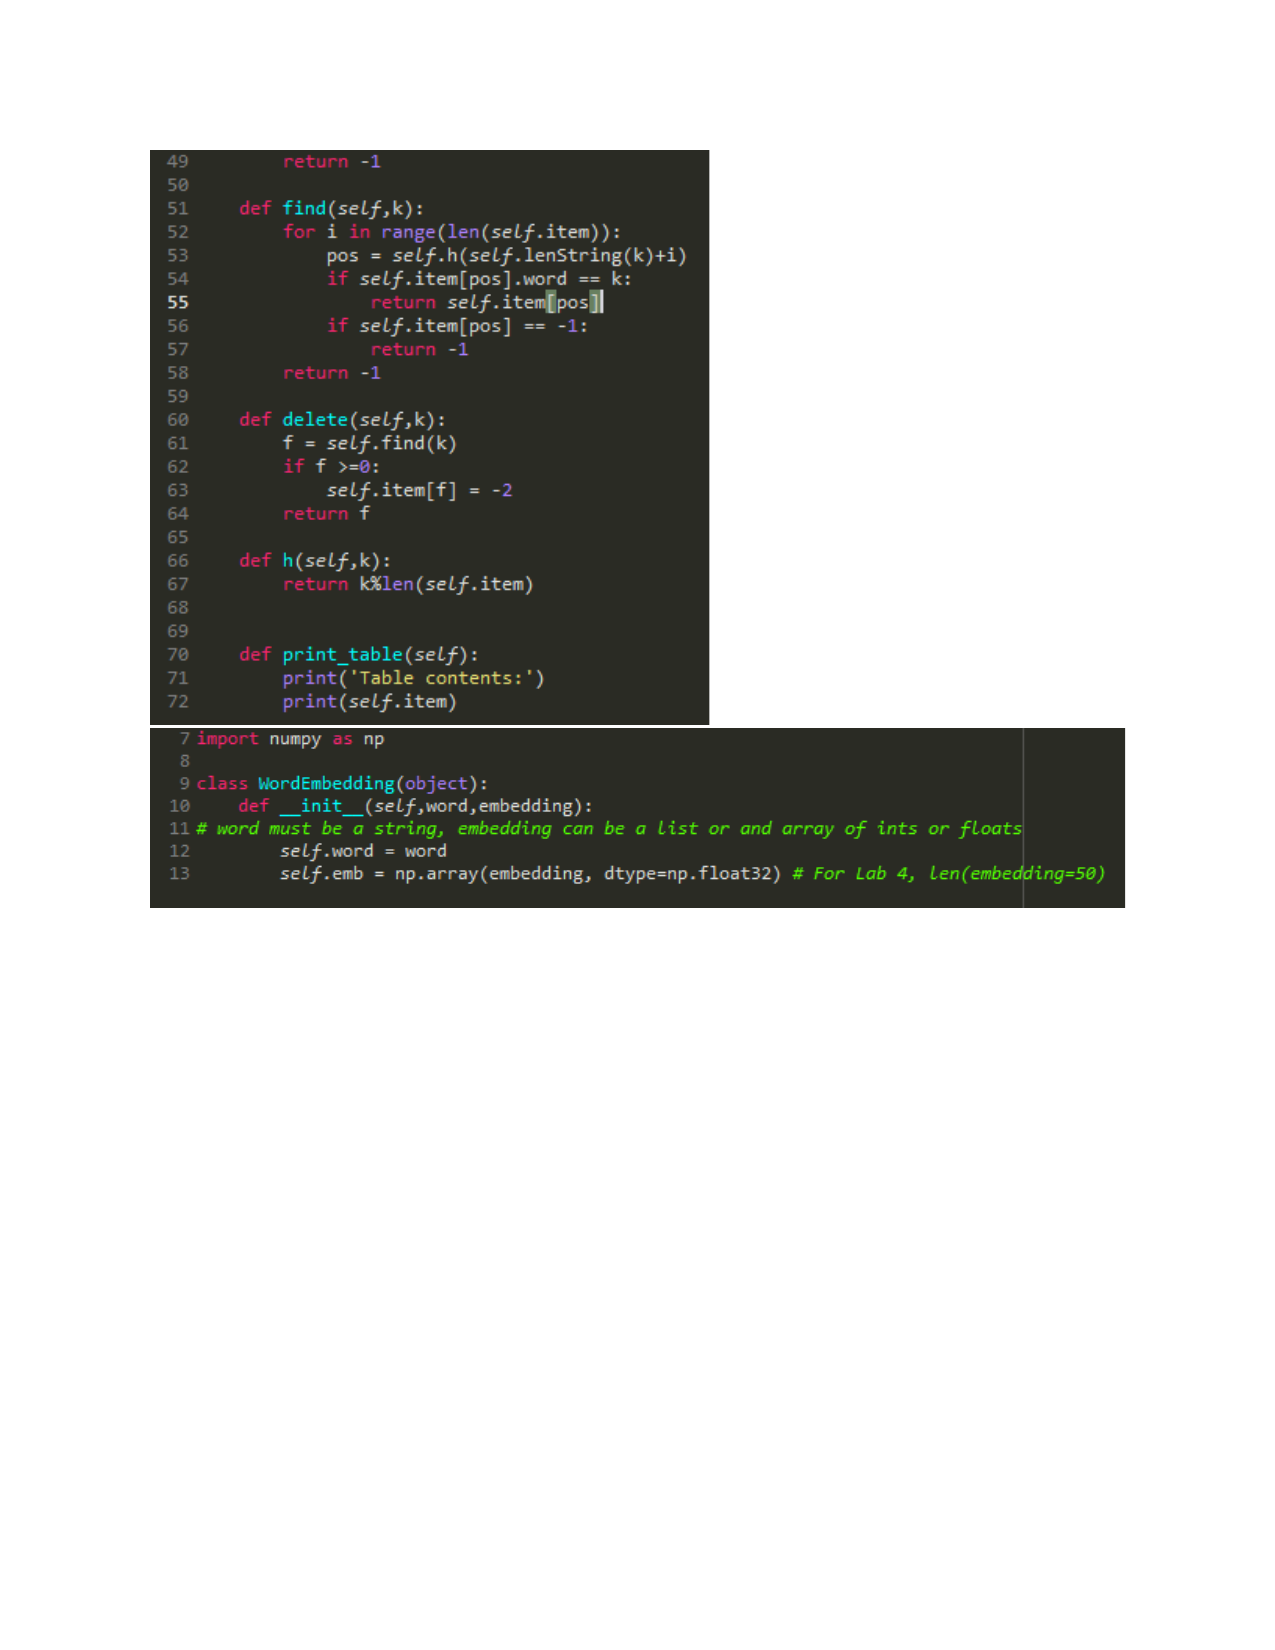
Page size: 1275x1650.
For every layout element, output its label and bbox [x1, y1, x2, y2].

picture [150, 728, 1125, 908]
picture [150, 150, 710, 725]
